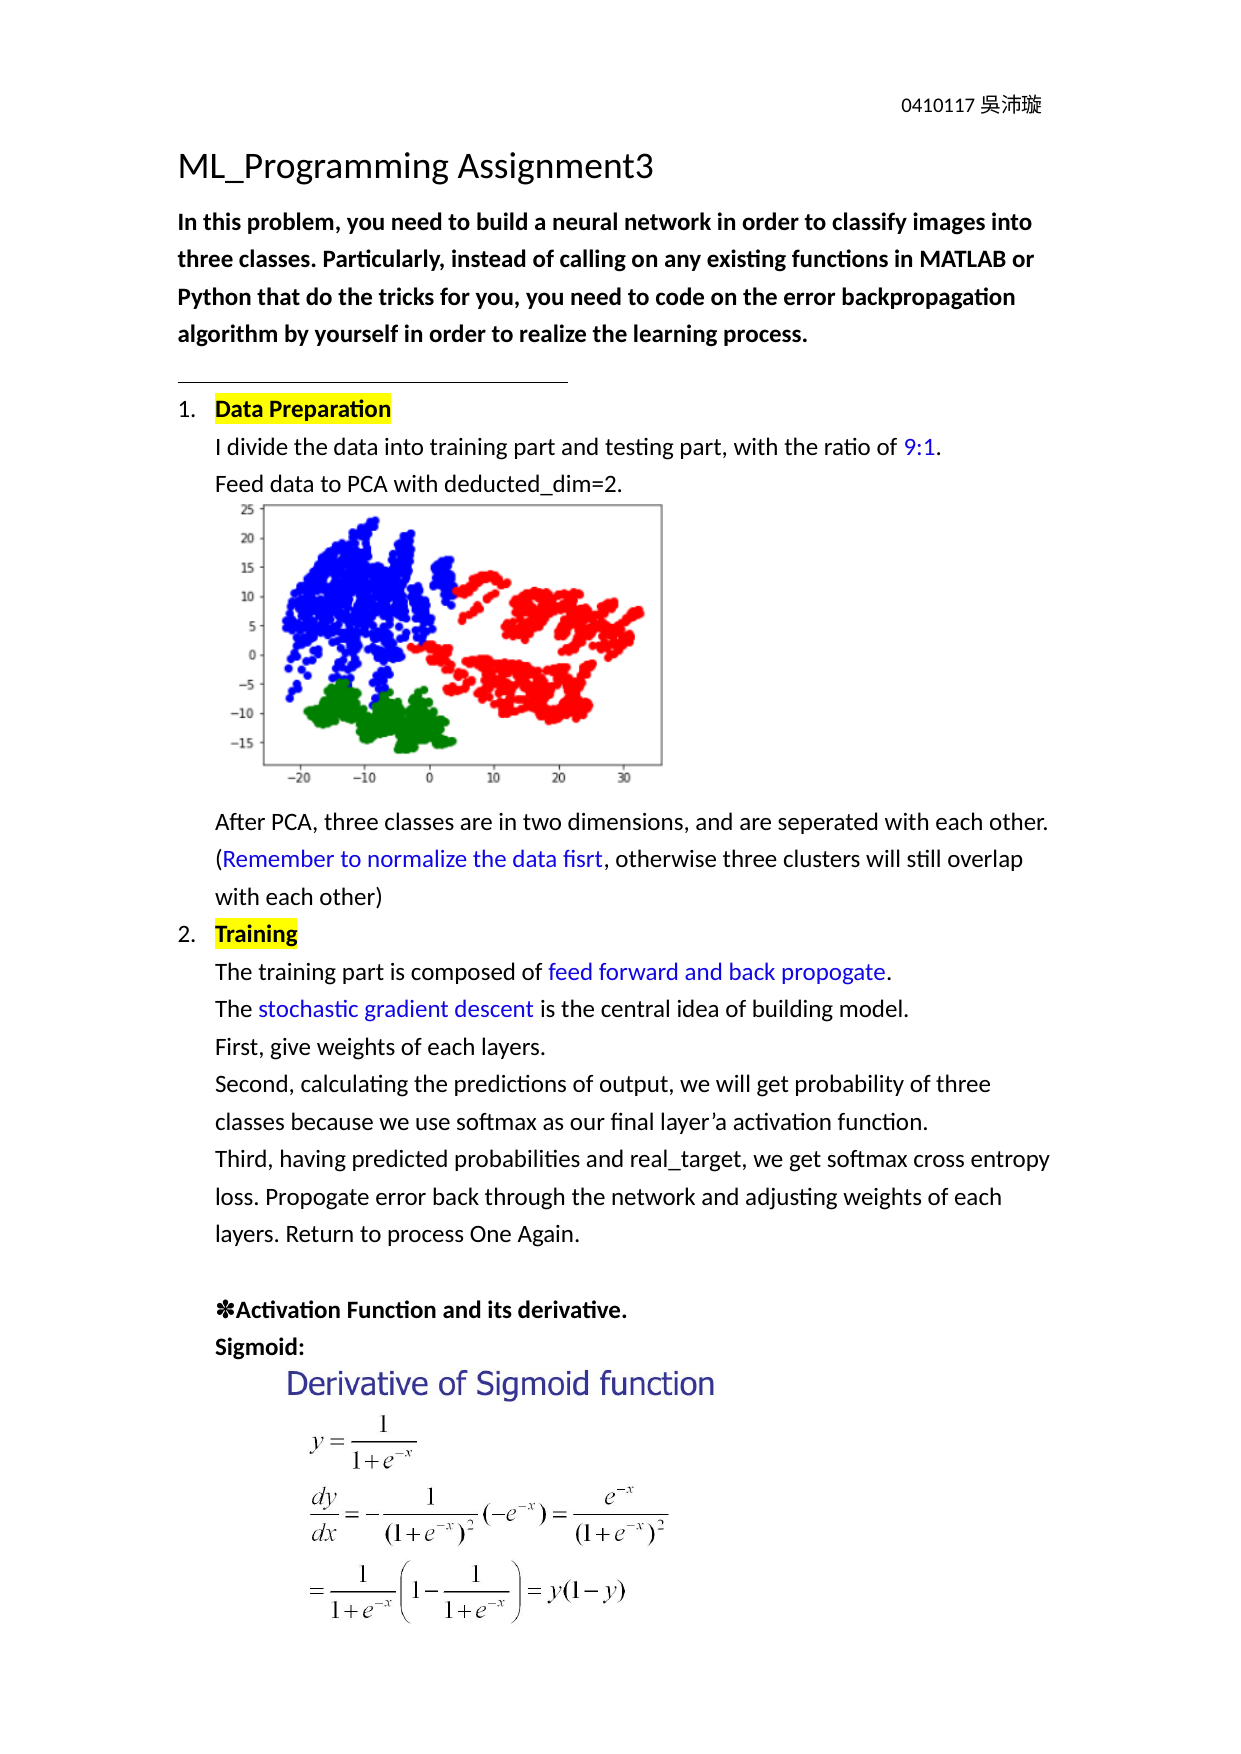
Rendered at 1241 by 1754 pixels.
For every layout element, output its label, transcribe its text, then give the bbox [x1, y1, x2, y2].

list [177, 915, 1063, 1627]
picture [214, 1364, 743, 1625]
picture [214, 502, 687, 787]
text ML_Programming Assignment3 In this problem, you need to build a neural network in order to classify images into three classes. Particularly, instead of calling on any existing functions in MATLAB or Python that do the tricks for you, you need to code on the error backpropagation algorithm by yourself in order to realize the learning process. [177, 127, 1063, 352]
